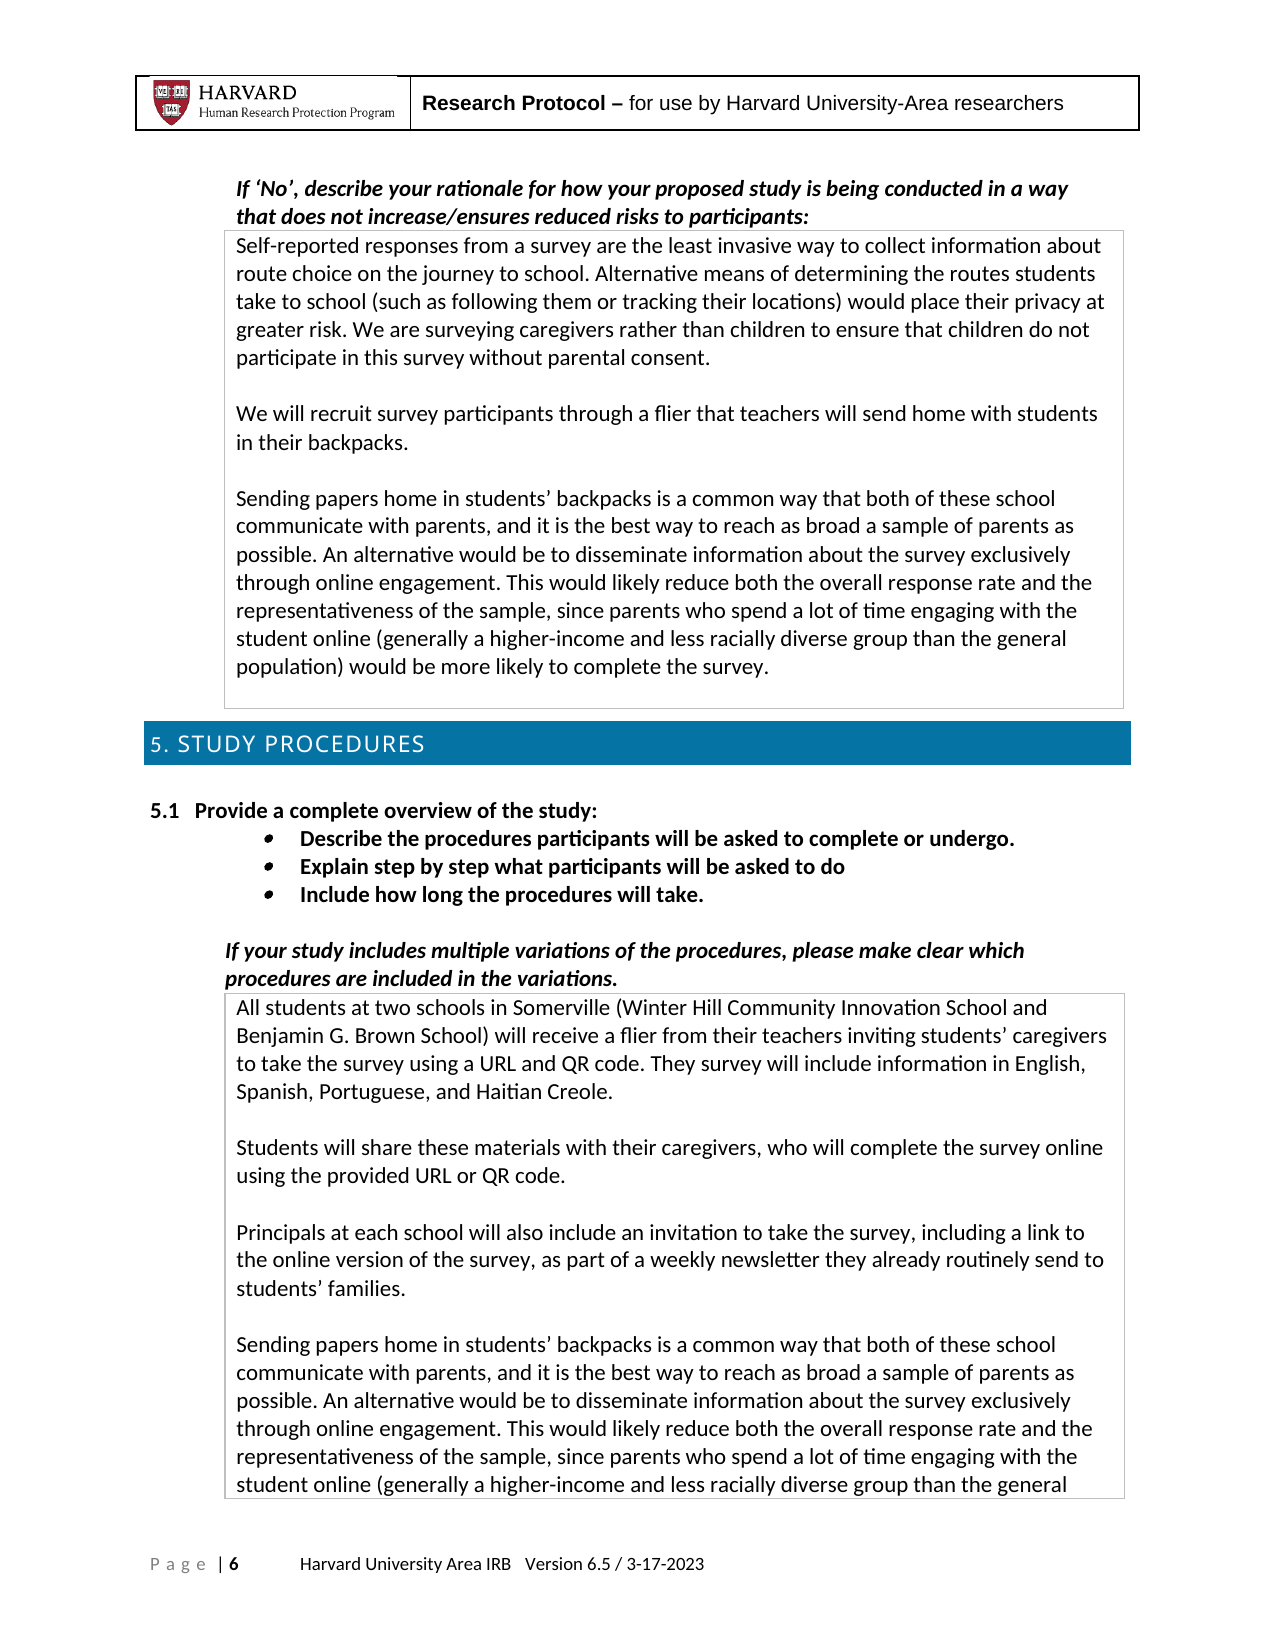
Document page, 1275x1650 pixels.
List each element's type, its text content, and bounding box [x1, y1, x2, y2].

list Explain step by step what participants will be asked to do [262, 852, 1125, 880]
table_header If ‘No’, describe your rationale for how your proposed study is being conducted in a way that does not increase/ensures reduced risks to participants: [225, 162, 1124, 230]
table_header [226, 994, 1124, 1498]
list Describe the procedures participants will be asked to complete or undergo. [262, 824, 1125, 852]
text 5.1 Provide a complete overview of the study: [150, 796, 1125, 824]
table_cell Self-reported responses from a survey are the least invasive way to collect information about route choice on the journey to school. Alternative means of determining the routes students take to school (such as following them or tracking their locations) would place their privacy at greater risk. We are surveying caregivers rather than children to ensure that children do not participate in this survey without parental consent. We will recruit survey participants through a flier that teachers will send home with students in their backpacks. Sending papers home in students’ backpacks is a common way that both of these school communicate with parents, and it is the best way to reach as broad a sample of parents as possible. An alternative would be to disseminate information about the survey exclusively through online engagement. This would likely reduce both the overall response rate and the representativeness of the sample, since parents who spend a lot of time engaging with the student online (generally a higher-income and less racially diverse group than the general population) would be more likely to complete the survey. [225, 231, 1123, 708]
subtitle 5. Study procedures [150, 728, 1125, 759]
list If your study includes multiple variations of the procedures, please make clear which procedures are included in the variations. [225, 936, 1125, 992]
picture [149, 76, 398, 129]
list Include how long the procedures will take. [262, 880, 1125, 908]
